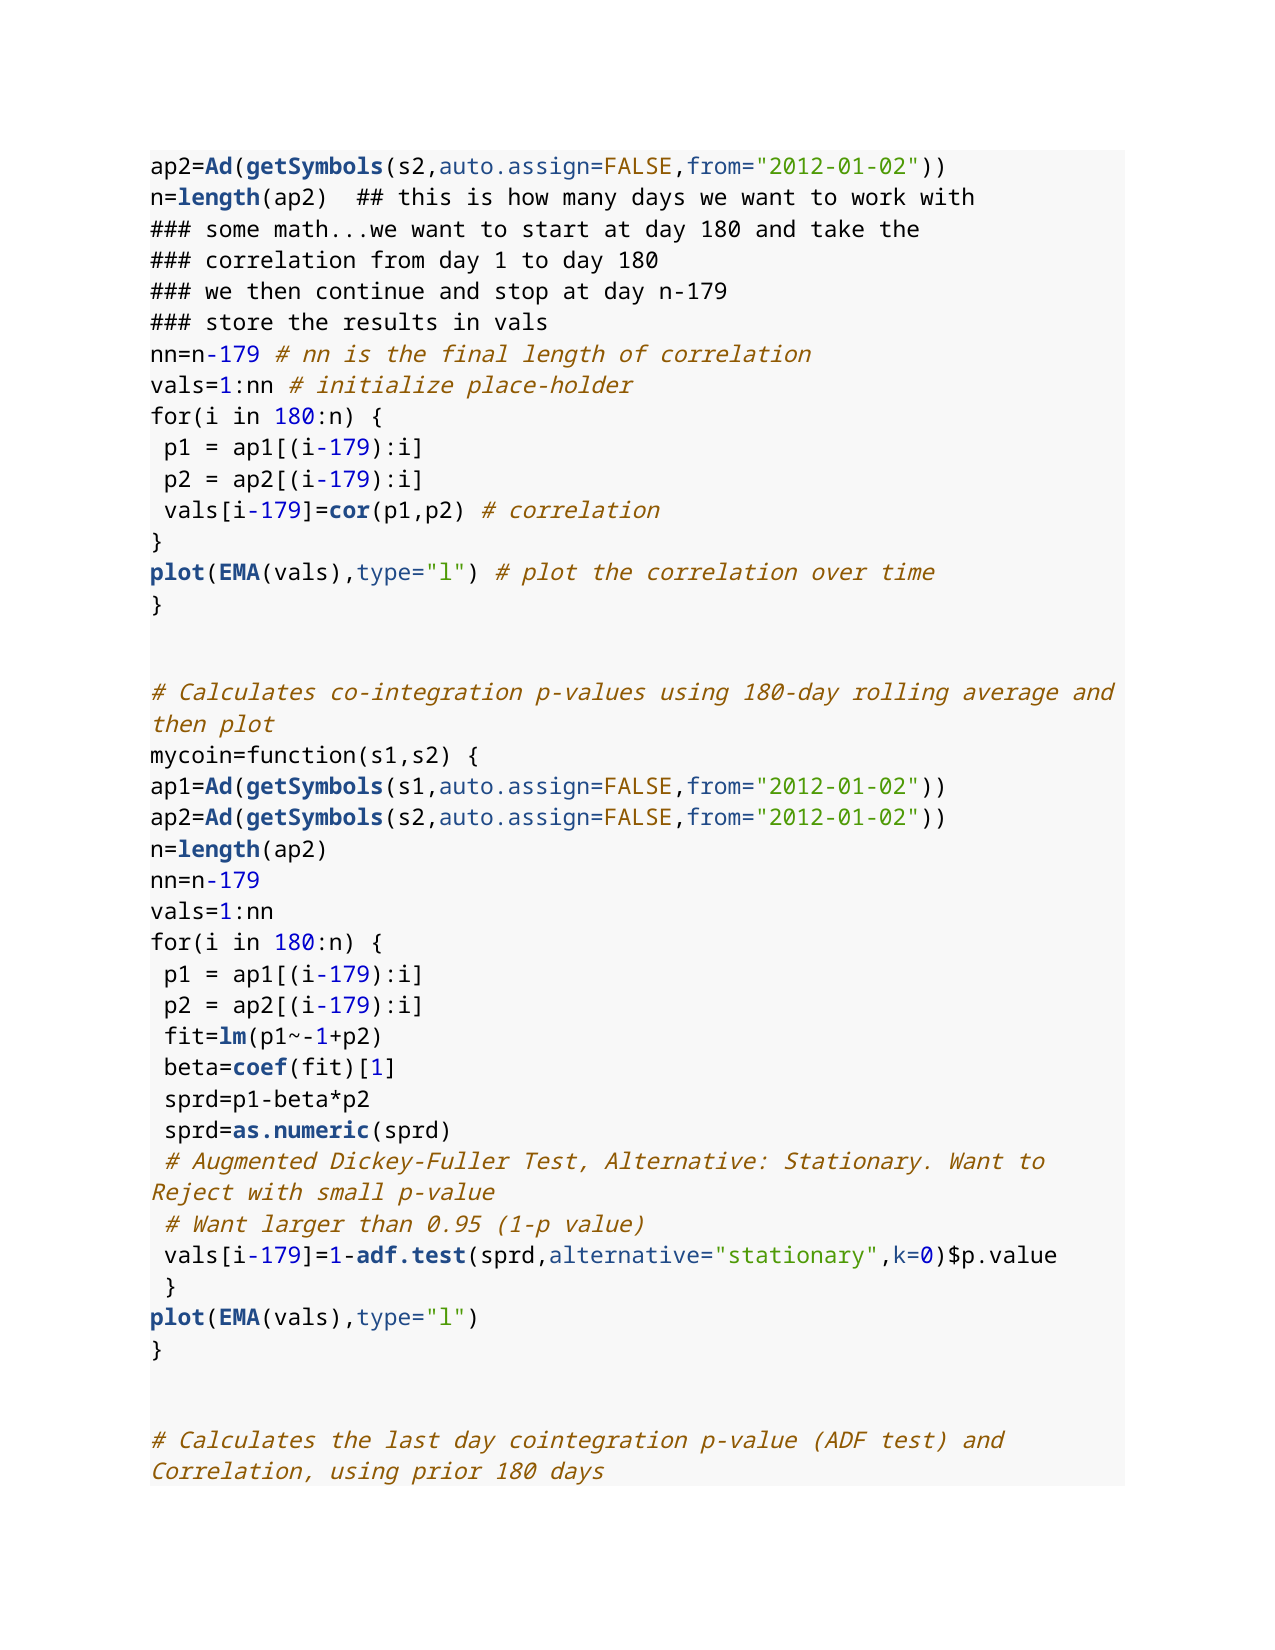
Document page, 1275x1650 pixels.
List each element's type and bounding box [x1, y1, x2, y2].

text [150, 150, 1125, 1486]
